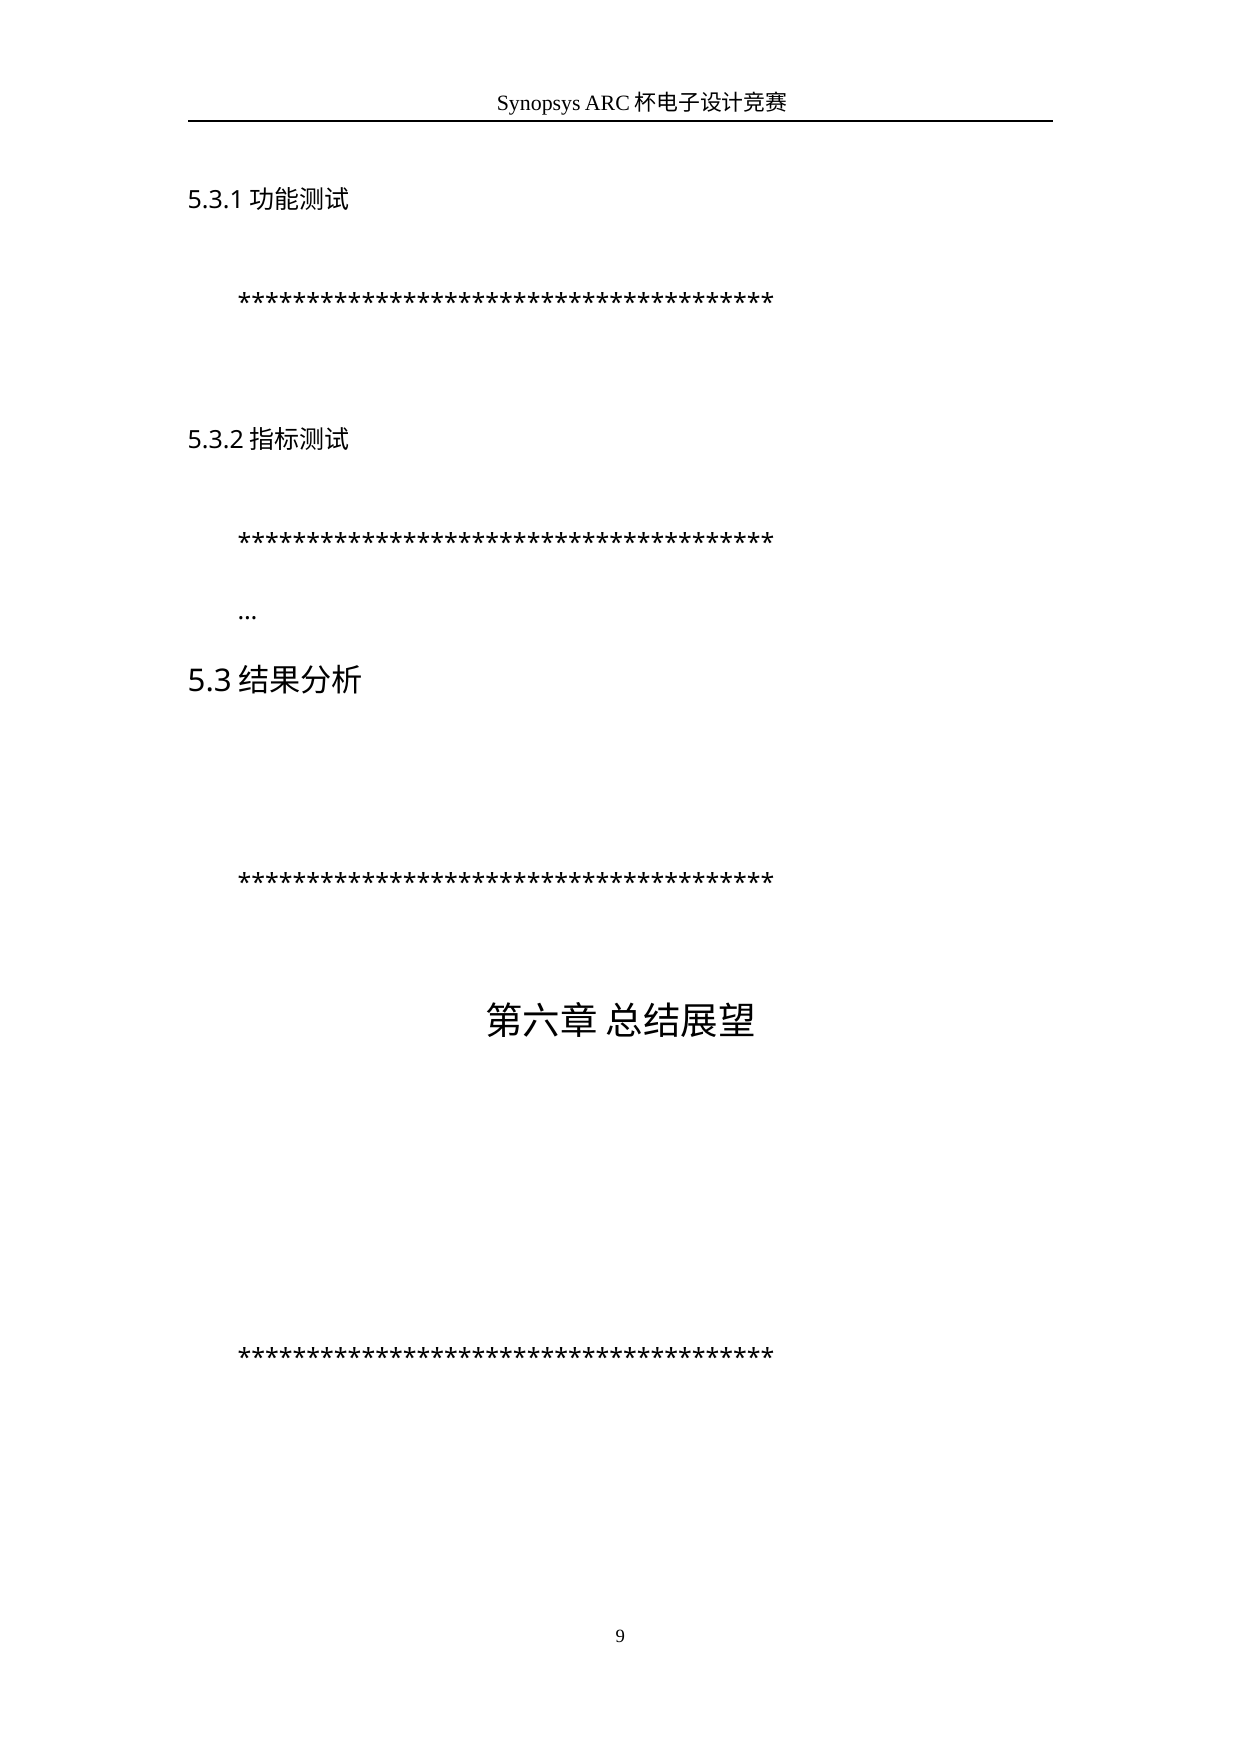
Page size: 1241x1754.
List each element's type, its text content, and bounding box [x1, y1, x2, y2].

text *************************************** [187, 508, 1053, 576]
text … [187, 576, 1053, 644]
text *************************************** [187, 268, 1053, 336]
subtitle 5.3.2指标测试 [187, 404, 1053, 472]
text *************************************** [187, 1323, 1053, 1391]
subtitle 5.3.1功能测试 [187, 164, 1053, 232]
text *************************************** [187, 848, 1053, 916]
subtitle 5.3结果分析 [187, 644, 1053, 712]
subtitle 第六章 总结展望 [187, 984, 1053, 1052]
